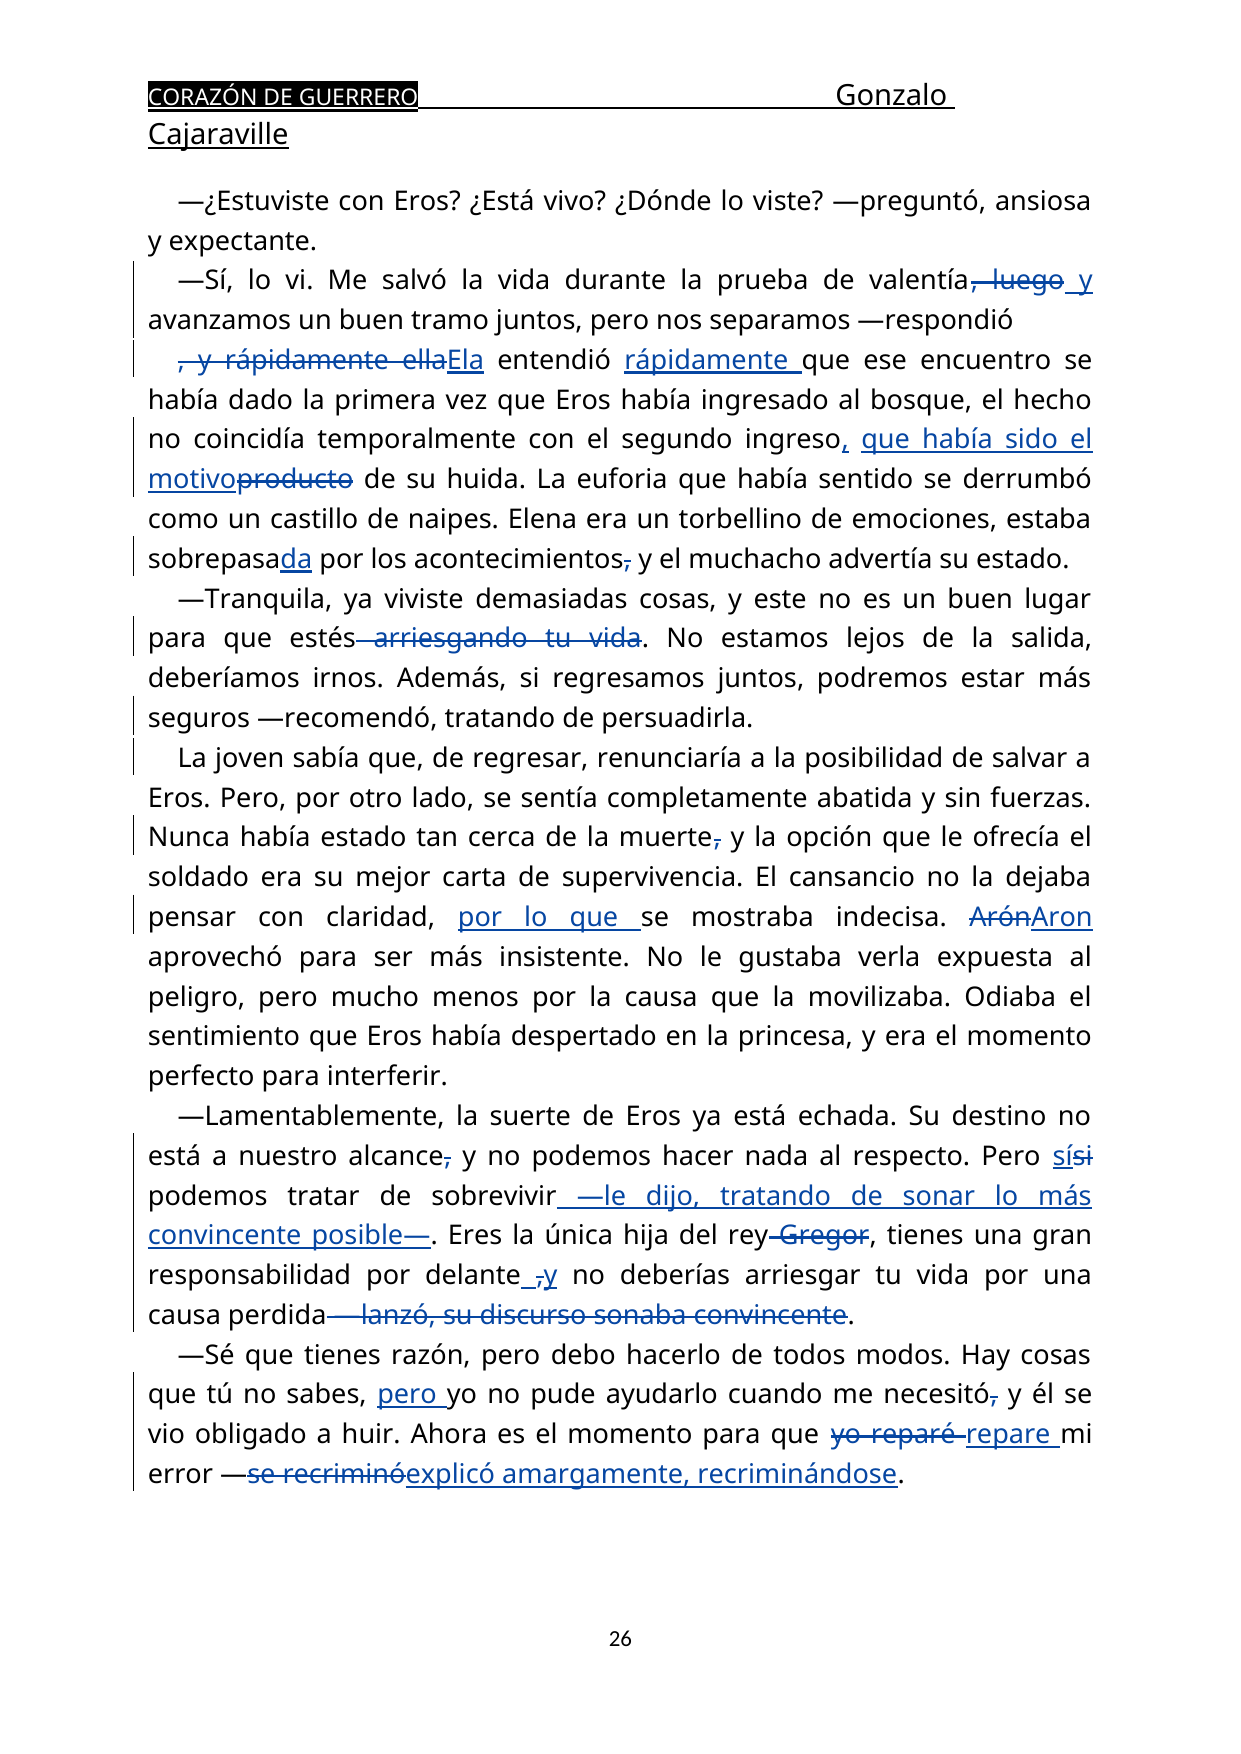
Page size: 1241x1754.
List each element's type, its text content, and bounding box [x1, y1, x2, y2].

text La joven sabía que, de regresar, renunciaría a la posibilidad de salvar a Eros. Pero, por otro lado, se sentía completamente abatida y sin fuerzas. Nunca había estado tan cerca de la muerte y la opción que le ofrecía el soldado era su mejor carta de supervivencia. El cansancio no la dejaba pensar con claridad, se mostraba indecisa. aprovechó para ser más insistente. No le gustaba verla expuesta al peligro, pero mucho menos por la causa que la movilizaba. Odiaba el sentimiento que Eros había despertado en la princesa, y era el momento perfecto para interferir. [148, 738, 1092, 1093]
text entendió que ese encuentro se había dado la primera vez que Eros había ingresado al bosque, el hecho no coincidía temporalmente con el segundo ingreso de su huida. La euforia que había sentido se derrumbó como un castillo de naipes. Elena era un torbellino de emociones, estaba sobrepasa por los acontecimientos y el muchacho advertía su estado. [148, 340, 1092, 576]
text —Sí, lo vi. Me salvó la vida durante la prueba de valentía avanzamos un buen tramo juntos, pero nos separamos —respondió [148, 261, 1092, 337]
text —¿Estuviste con Eros? ¿Está vivo? ¿Dónde lo viste? —preguntó, ansiosa y expectante. [148, 181, 1092, 258]
text —Sé que tienes razón, pero debo hacerlo de todos modos. Hay cosas que tú no sabes, yo no pude ayudarlo cuando me necesitó y él se vio obligado a huir. Ahora es el momento para que mi error —. [148, 1335, 1092, 1491]
text —Lamentablemente, la suerte de Eros ya está echada. Su destino no está a nuestro alcance y no podemos hacer nada al respecto. Pero podemos tratar de sobrevivir. Eres la única hija del rey, tienes una gran responsabilidad por delante no deberías arriesgar tu vida por una causa perdida. [148, 1096, 1092, 1332]
text —Tranquila, ya viviste demasiadas cosas, y este no es un buen lugar para que estés. No estamos lejos de la salida, deberíamos irnos. Además, si regresamos juntos, podremos estar más seguros —recomendó, tratando de persuadirla. [148, 579, 1092, 735]
